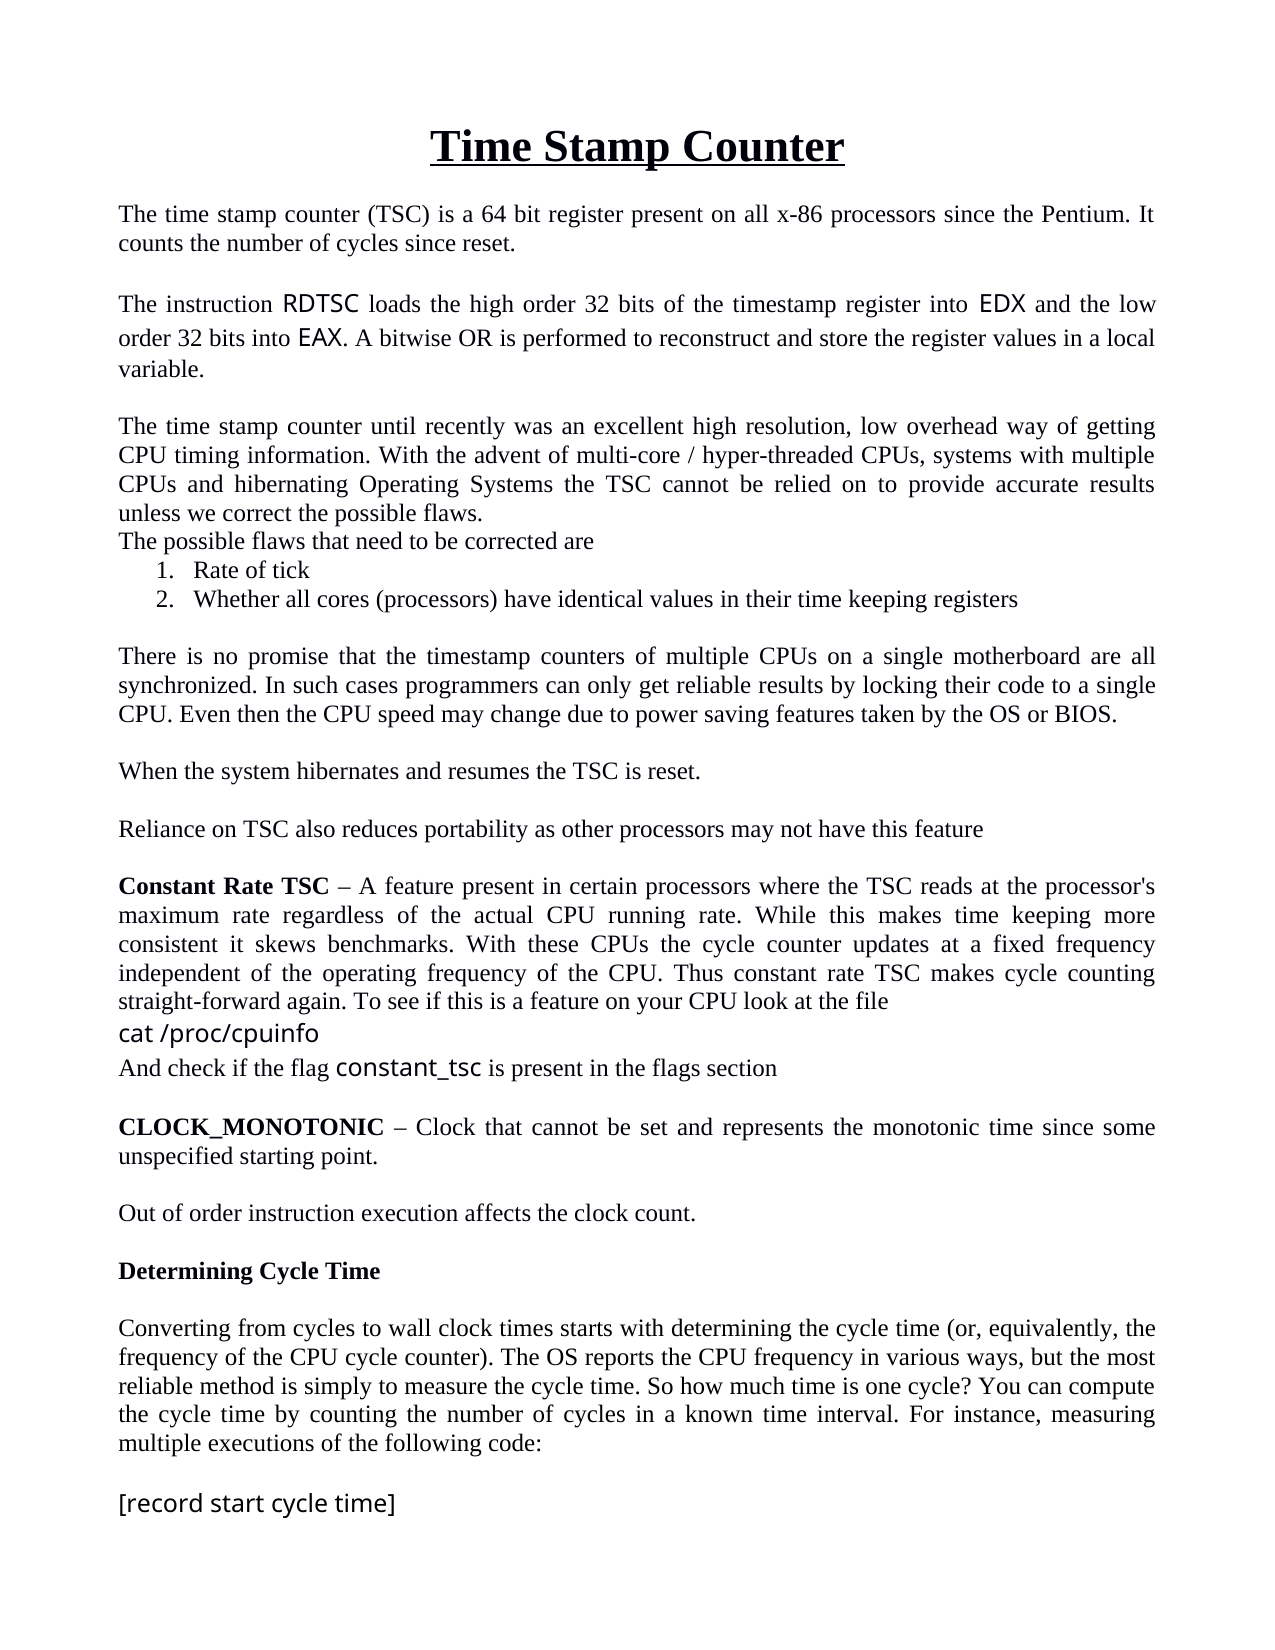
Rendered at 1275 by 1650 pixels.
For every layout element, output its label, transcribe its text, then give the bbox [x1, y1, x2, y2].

text Out of order instruction execution affects the clock count. [118, 1198, 1157, 1227]
text The time stamp counter (TSC) is a 64 bit register present on all x-86 processors since the Pentium. It counts the number of cycles since reset. [118, 199, 1157, 257]
text cat /proc/cpuinfo [118, 1015, 1157, 1049]
text Constant Rate TSC – A feature present in certain processors where the TSC reads at the processor's maximum rate regardless of the actual CPU running rate. While this makes time keeping more consistent it skews benchmarks. With these CPUs the cycle counter updates at a fixed frequency independent of the operating frequency of the CPU. Thus constant rate TSC makes cycle counting straight-forward again. To see if this is a feature on your CPU look at the file [118, 871, 1157, 1015]
list Whether all cores (processors) have identical values in their time keeping registers [156, 584, 1157, 613]
list Rate of tick [156, 555, 1157, 584]
text CLOCK_MONOTONIC – Clock that cannot be set and represents the monotonic time since some unspecified starting point. [118, 1112, 1157, 1169]
text Time Stamp Counter [118, 118, 1157, 171]
text When the system hibernates and resumes the TSC is reset. [118, 756, 1157, 785]
text And check if the flag constant_tsc is present in the flags section [118, 1049, 1157, 1083]
text Determining Cycle Time [118, 1256, 1157, 1284]
text The possible flaws that need to be corrected are [118, 526, 1157, 555]
text The time stamp counter until recently was an excellent high resolution, low overhead way of getting CPU timing information. With the advent of multi-core / hyper-threaded CPUs, systems with multiple CPUs and hibernating Operating Systems the TSC cannot be relied on to provide accurate results unless we correct the possible flaws. [118, 411, 1157, 526]
text [record start cycle time] [118, 1486, 1157, 1520]
text Converting from cycles to wall clock times starts with determining the cycle time (or, equivalently, the frequency of the CPU cycle counter). The OS reports the CPU frequency in various ways, but the most reliable method is simply to measure the cycle time. So how much time is one cycle? You can compute the cycle time by counting the number of cycles in a known time interval. For instance, measuring multiple executions of the following code: [118, 1313, 1157, 1457]
text There is no promise that the timestamp counters of multiple CPUs on a single motherboard are all synchronized. In such cases programmers can only get reliable results by locking their code to a single CPU. Even then the CPU speed may change due to power saving features taken by the OS or BIOS. [118, 641, 1157, 728]
text Reliance on TSC also reduces portability as other processors may not have this feature [118, 814, 1157, 843]
text The instruction RDTSC loads the high order 32 bits of the timestamp register into EDX and the low order 32 bits into EAX. A bitwise OR is performed to reconstruct and store the register values in a local variable. [118, 286, 1157, 383]
